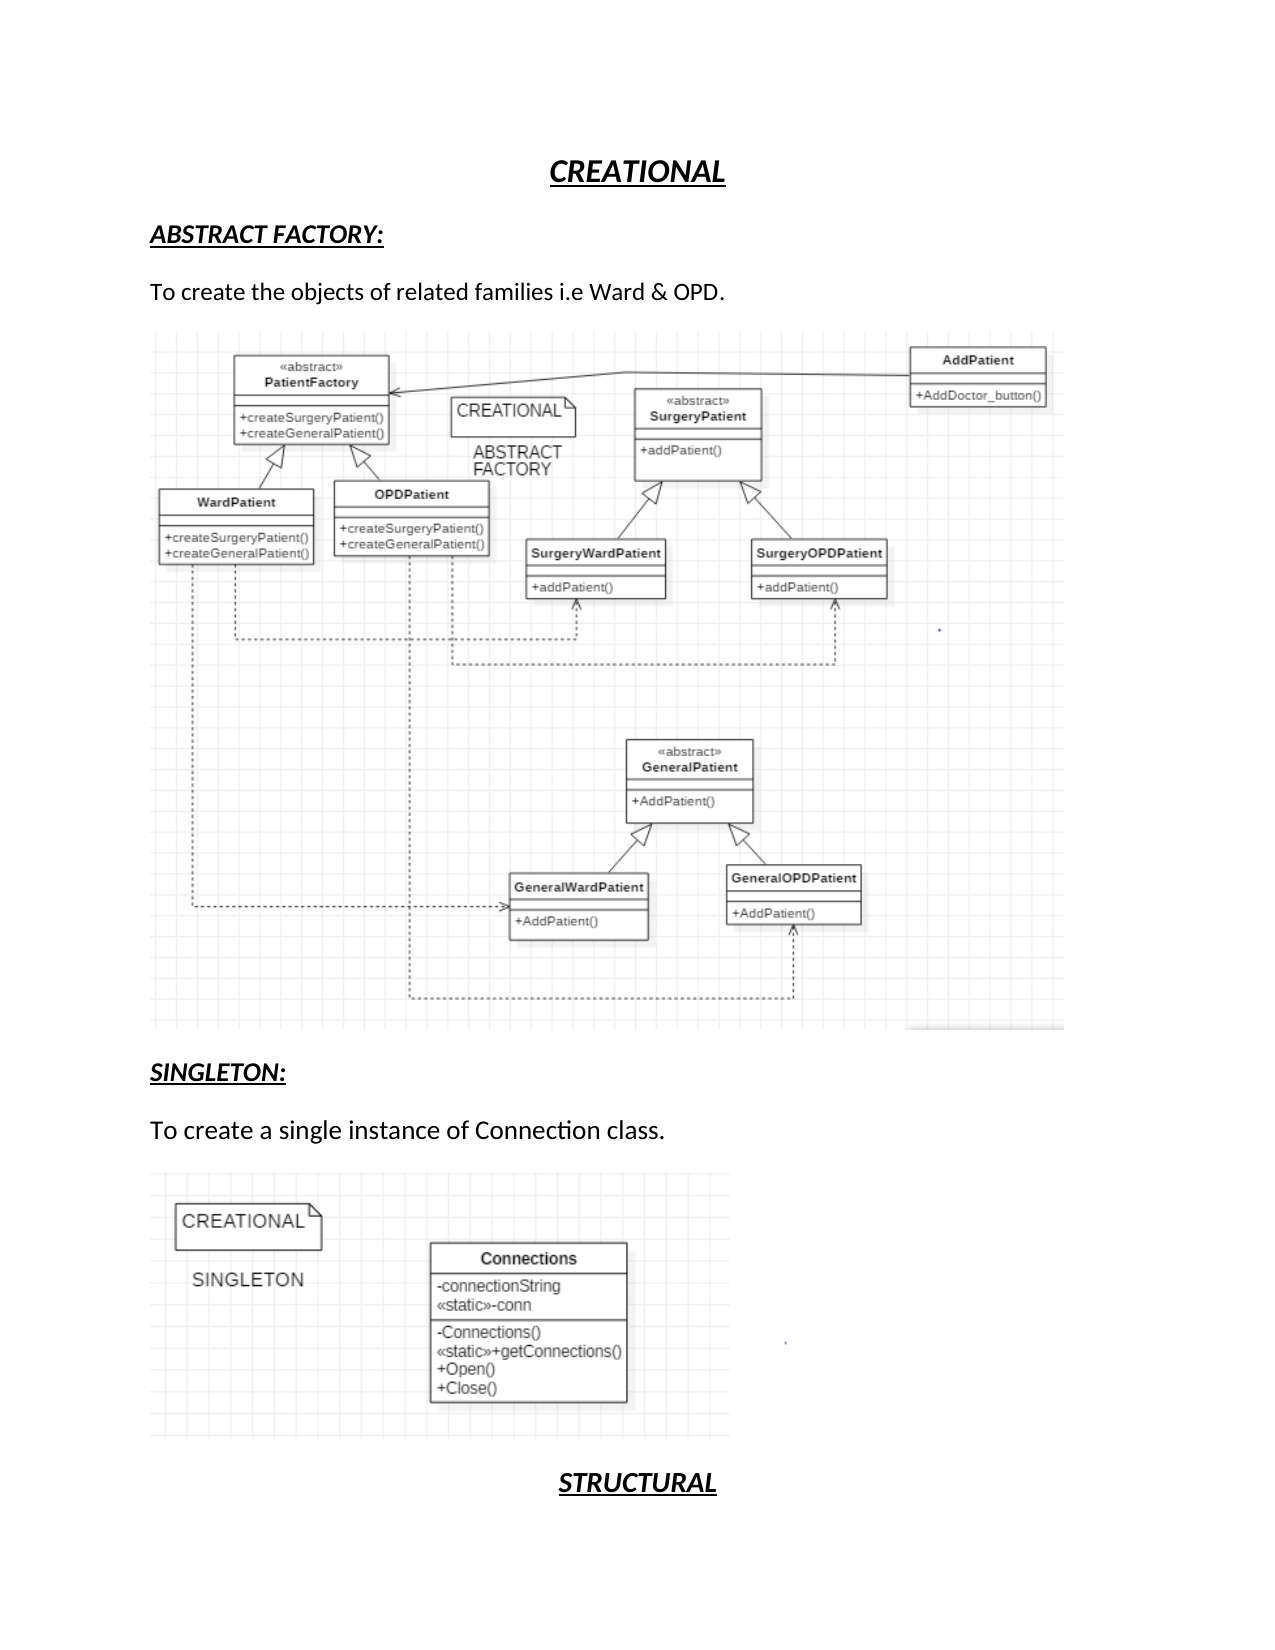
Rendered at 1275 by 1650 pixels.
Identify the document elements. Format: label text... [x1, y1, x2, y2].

text CREATIONAL [150, 150, 1125, 191]
text SINGLETON: [150, 1055, 1125, 1088]
picture [150, 332, 1064, 1030]
text STRUCTURAL [150, 1464, 1125, 1499]
text To create a single instance of Connection class. [150, 1113, 1125, 1146]
text To create the objects of related families i.e Ward & OPD. [150, 276, 1125, 307]
picture [150, 1172, 787, 1439]
text ABSTRACT FACTORY: [150, 218, 1125, 251]
